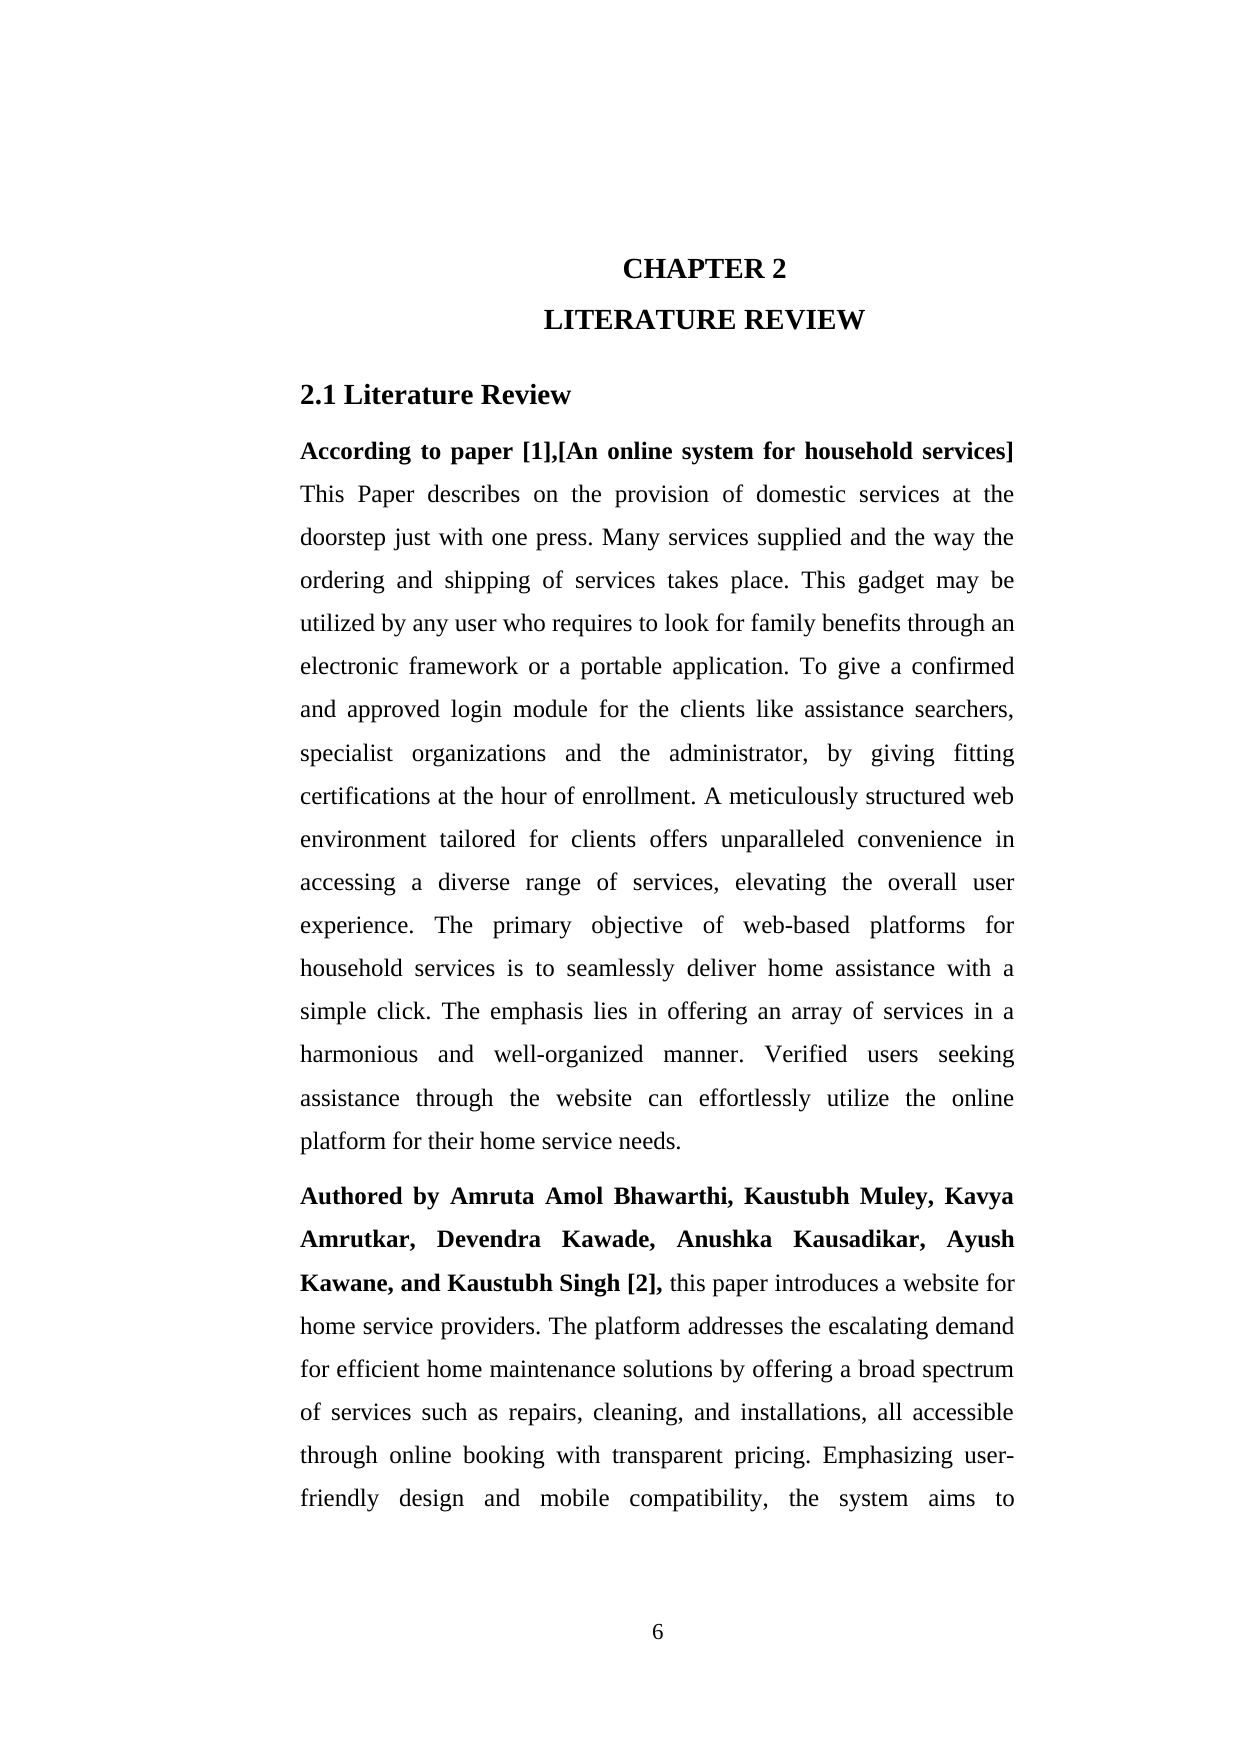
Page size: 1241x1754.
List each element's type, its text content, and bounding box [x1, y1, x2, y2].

subtitle CHAPTER 2 [300, 252, 1015, 285]
text According to paper [1],[An online system for household services] This Paper describes on the provision of domestic services at the doorstep just with one press. Many services supplied and the way the ordering and shipping of services takes place. This gadget may be utilized by any user who requires to look for family benefits through an electronic framework or a portable application. To give a confirmed and approved login module for the clients like assistance searchers, specialist organizations and the administrator, by giving fitting certifications at the hour of enrollment. A meticulously structured web environment tailored for clients offers unparalleled convenience in accessing a diverse range of services, elevating the overall user experience. The primary objective of web-based platforms for household services is to seamlessly deliver home assistance with a simple click. The emphasis lies in offering an array of services in a harmonious and well-organized manner. Verified users seeking assistance through the website can effortlessly utilize the online platform for their home service needs. [300, 436, 1015, 1154]
subtitle LITERATURE REVIEW [300, 302, 1015, 335]
subtitle 2.1 Literature Review [300, 377, 1015, 411]
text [300, 1181, 1015, 1512]
